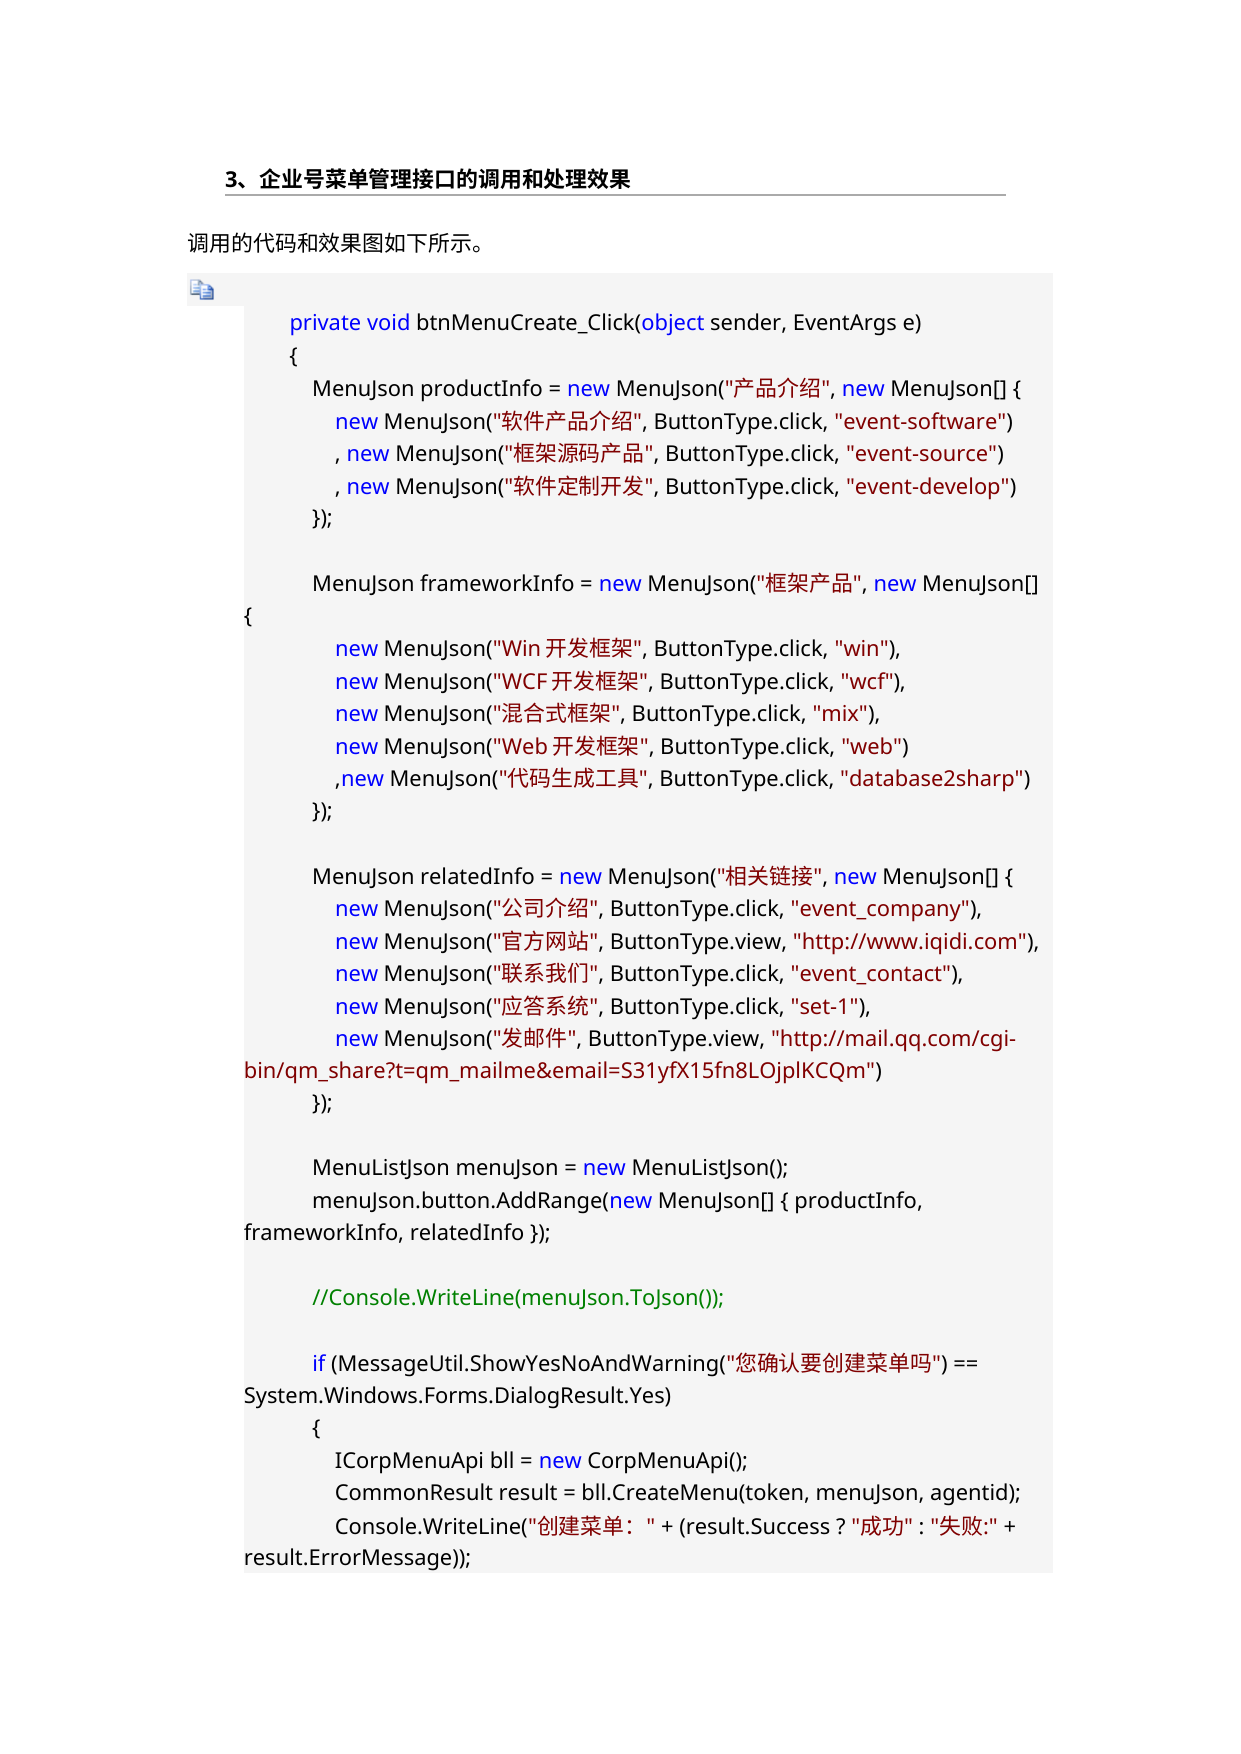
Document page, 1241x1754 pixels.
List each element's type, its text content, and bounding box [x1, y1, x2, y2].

text if (MessageUtil.ShowYesNoAndWarning("您确认要创建菜单吗") == System.Windows.Forms.DialogResult.Yes) [244, 1346, 1053, 1411]
text , new MenuJson("框架源码产品", ButtonType.click, "event-source") [244, 436, 1053, 468]
text 调用的代码和效果图如下所示。 [187, 225, 1053, 258]
text CommonResult result = bll.CreateMenu(token, menuJson, agentid); [244, 1476, 1053, 1508]
text new MenuJson("公司介绍", ButtonType.click, "event_company"), [244, 891, 1053, 923]
text new MenuJson("Win开发框架", ButtonType.click, "win"), [244, 631, 1053, 663]
text MenuJson productInfo = new MenuJson("产品介绍", new MenuJson[] { [244, 371, 1053, 403]
text ,new MenuJson("代码生成工具", ButtonType.click, "database2sharp") [244, 761, 1053, 793]
text , new MenuJson("软件定制开发", ButtonType.click, "event-develop") [244, 468, 1053, 501]
text new MenuJson("发邮件", ButtonType.view, "http://mail.qq.com/cgi-bin/qm_share?t=qm_mailme&email=S31yfX15fn8LOjplKCQm") [244, 1021, 1053, 1086]
text new MenuJson("软件产品介绍", ButtonType.click, "event-software") [244, 403, 1053, 436]
text new MenuJson("Web开发框架", ButtonType.click, "web") [244, 728, 1053, 761]
text }); [244, 501, 1053, 533]
text }); [244, 793, 1053, 826]
text //Console.WriteLine(menuJson.ToJson()); [244, 1281, 1053, 1313]
text MenuJson frameworkInfo = new MenuJson("框架产品", new MenuJson[] { [244, 566, 1053, 631]
picture [187, 273, 219, 305]
text { [244, 1411, 1053, 1443]
text MenuJson relatedInfo = new MenuJson("相关链接", new MenuJson[] { [244, 858, 1053, 891]
text private void btnMenuCreate_Click(object sender, EventArgs e) [244, 306, 1053, 338]
text }); [244, 1086, 1053, 1118]
text new MenuJson("官方网站", ButtonType.view, "http://www.iqidi.com"), [244, 923, 1053, 956]
text new MenuJson("联系我们", ButtonType.click, "event_contact"), [244, 956, 1053, 988]
text Console.WriteLine("创建菜单：" + (result.Success ? "成功" : "失败:" + result.ErrorMessage)); [244, 1508, 1053, 1573]
text menuJson.button.AddRange(new MenuJson[] { productInfo, frameworkInfo, relatedInfo }); [244, 1183, 1053, 1248]
text MenuListJson menuJson = new MenuListJson(); [244, 1151, 1053, 1183]
text new MenuJson("混合式框架", ButtonType.click, "mix"), [244, 696, 1053, 728]
text new MenuJson("应答系统", ButtonType.click, "set-1"), [244, 988, 1053, 1021]
text { [244, 338, 1053, 371]
text ICorpMenuApi bll = new CorpMenuApi(); [244, 1443, 1053, 1476]
text 3、企业号菜单管理接口的调用和处理效果 [225, 162, 1006, 194]
text new MenuJson("WCF开发框架", ButtonType.click, "wcf"), [244, 663, 1053, 696]
